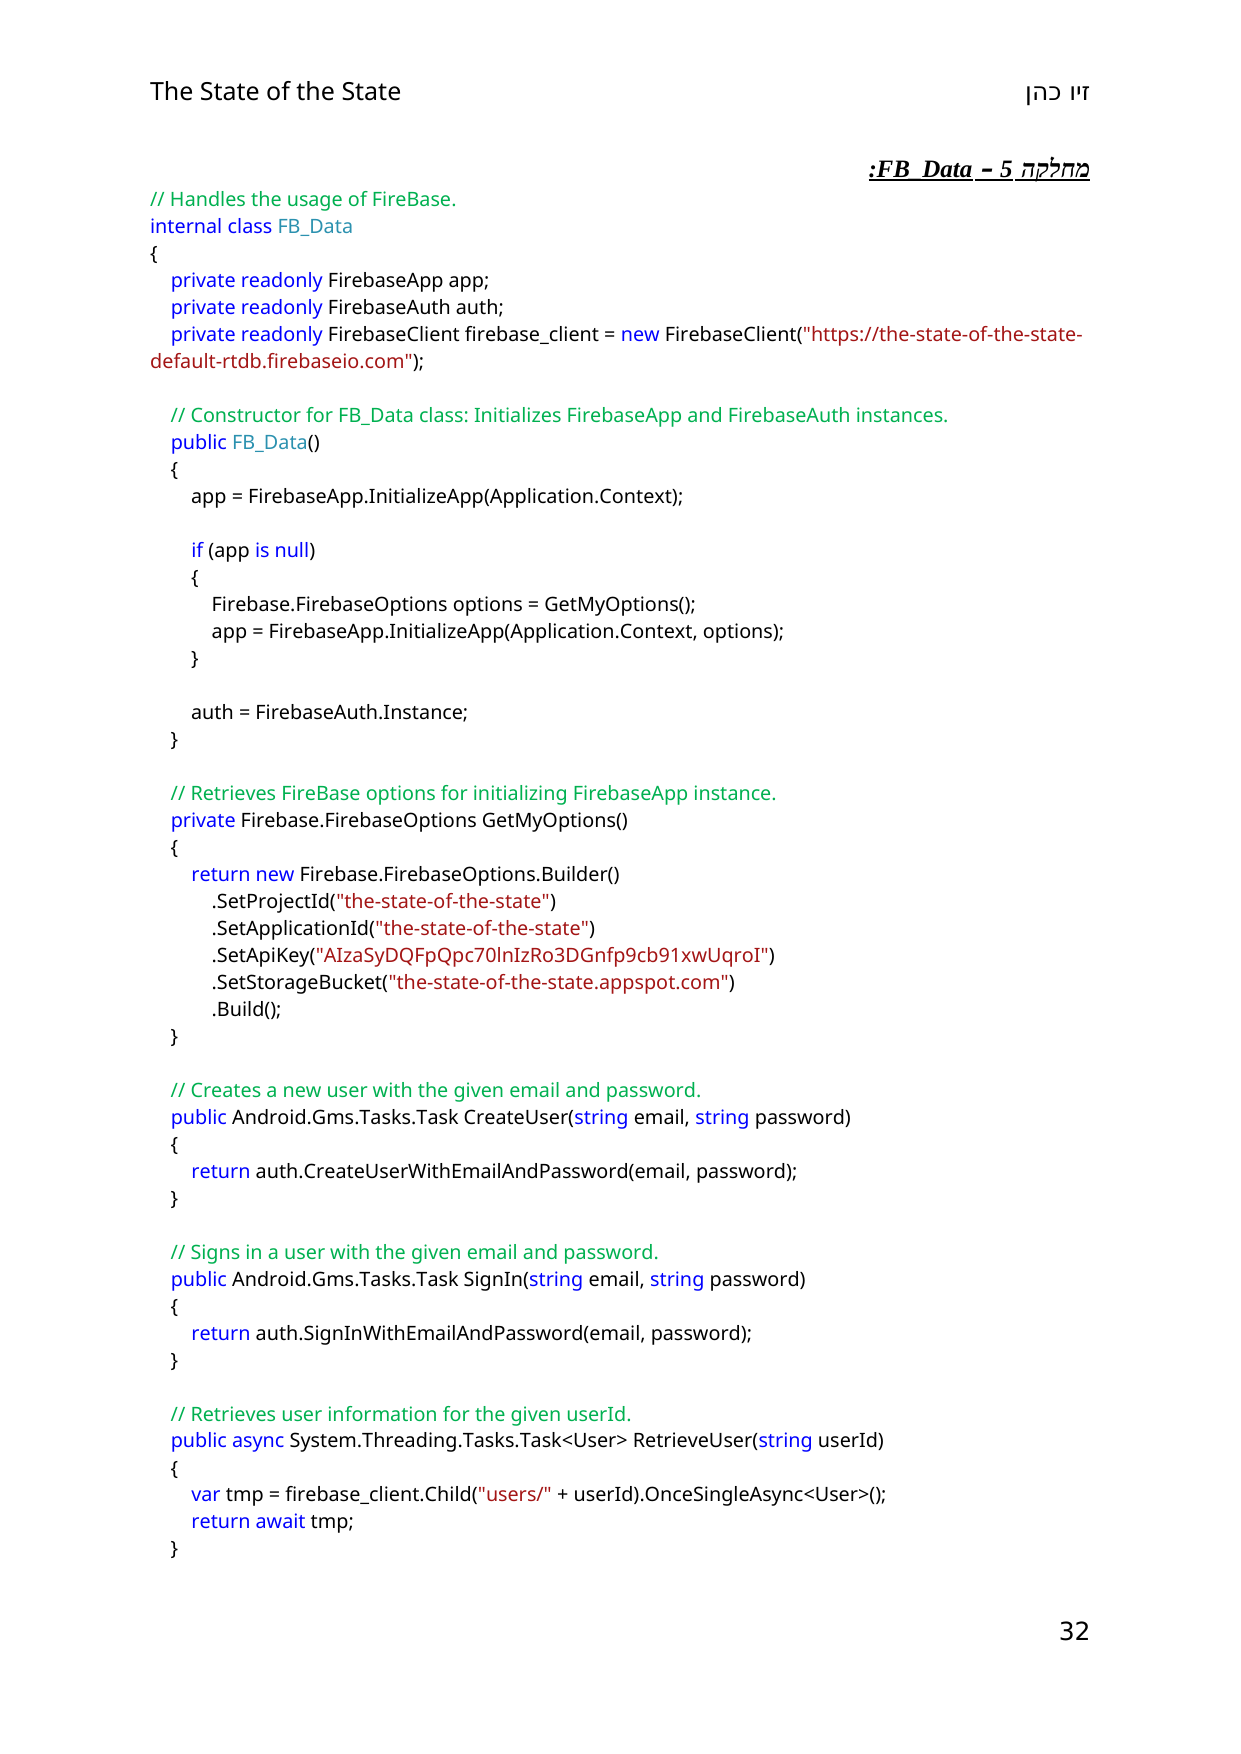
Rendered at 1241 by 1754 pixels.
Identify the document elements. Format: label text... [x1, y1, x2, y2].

text return await tmp; [150, 1508, 1090, 1535]
text .SetStorageBucket("the-state-of-the-state.appspot.com") [150, 968, 1090, 995]
text auth = FirebaseAuth.Instance; [150, 698, 1090, 725]
text return auth.SignInWithEmailAndPassword(email, password); [150, 1319, 1090, 1346]
text { [150, 1292, 1090, 1319]
text } [150, 1184, 1090, 1211]
text { [150, 833, 1090, 860]
text public FB_Data() [150, 428, 1090, 456]
text app = FirebaseApp.InitializeApp(Application.Context, options); [150, 617, 1090, 644]
text } [150, 1022, 1090, 1049]
text .SetApplicationId("the-state-of-the-state") [150, 914, 1090, 941]
text app = FirebaseApp.InitializeApp(Application.Context); [150, 482, 1090, 509]
text } [150, 725, 1090, 752]
text { [150, 1130, 1090, 1157]
text // Signs in a user with the given email and password. [150, 1238, 1090, 1265]
text } [150, 644, 1090, 671]
text private readonly FirebaseAuth auth; [150, 294, 1090, 321]
text // Handles the usage of FireBase. [150, 186, 1090, 213]
text // Retrieves user information for the given userId. [150, 1400, 1090, 1427]
text public async System.Threading.Tasks.Task<User> RetrieveUser(string userId) [150, 1427, 1090, 1454]
text // Retrieves FireBase options for initializing FirebaseApp instance. [150, 779, 1090, 806]
text { [150, 240, 1090, 267]
text .SetApiKey("AIzaSyDQFpQpc70lnIzRo3DGnfp9cb91xwUqroI") [150, 941, 1090, 968]
text { [150, 1454, 1090, 1481]
text private readonly FirebaseClient firebase_client = new FirebaseClient("https://the-state-of-the-state-default-rtdb.firebaseio.com"); [150, 321, 1090, 374]
text Firebase.FirebaseOptions options = GetMyOptions(); [150, 590, 1090, 617]
text { [150, 456, 1090, 482]
text private Firebase.FirebaseOptions GetMyOptions() [150, 806, 1090, 833]
text return new Firebase.FirebaseOptions.Builder() [150, 860, 1090, 887]
text private readonly FirebaseApp app; [150, 267, 1090, 294]
text return auth.CreateUserWithEmailAndPassword(email, password); [150, 1157, 1090, 1184]
text { [150, 563, 1090, 590]
text // Constructor for FB_Data class: Initializes FirebaseApp and FirebaseAuth instances. [150, 402, 1090, 428]
text public Android.Gms.Tasks.Task SignIn(string email, string password) [150, 1265, 1090, 1292]
subtitle מחלקה 5 – FB_Data: [150, 154, 1090, 183]
text .SetProjectId("the-state-of-the-state") [150, 887, 1090, 914]
text } [150, 1535, 1090, 1562]
text } [150, 1346, 1090, 1373]
text var tmp = firebase_client.Child("users/" + userId).OnceSingleAsync<User>(); [150, 1481, 1090, 1508]
text internal class FB_Data [150, 213, 1090, 240]
text if (app is null) [150, 536, 1090, 563]
text .Build(); [150, 995, 1090, 1022]
text public Android.Gms.Tasks.Task CreateUser(string email, string password) [150, 1103, 1090, 1130]
text // Creates a new user with the given email and password. [150, 1076, 1090, 1103]
